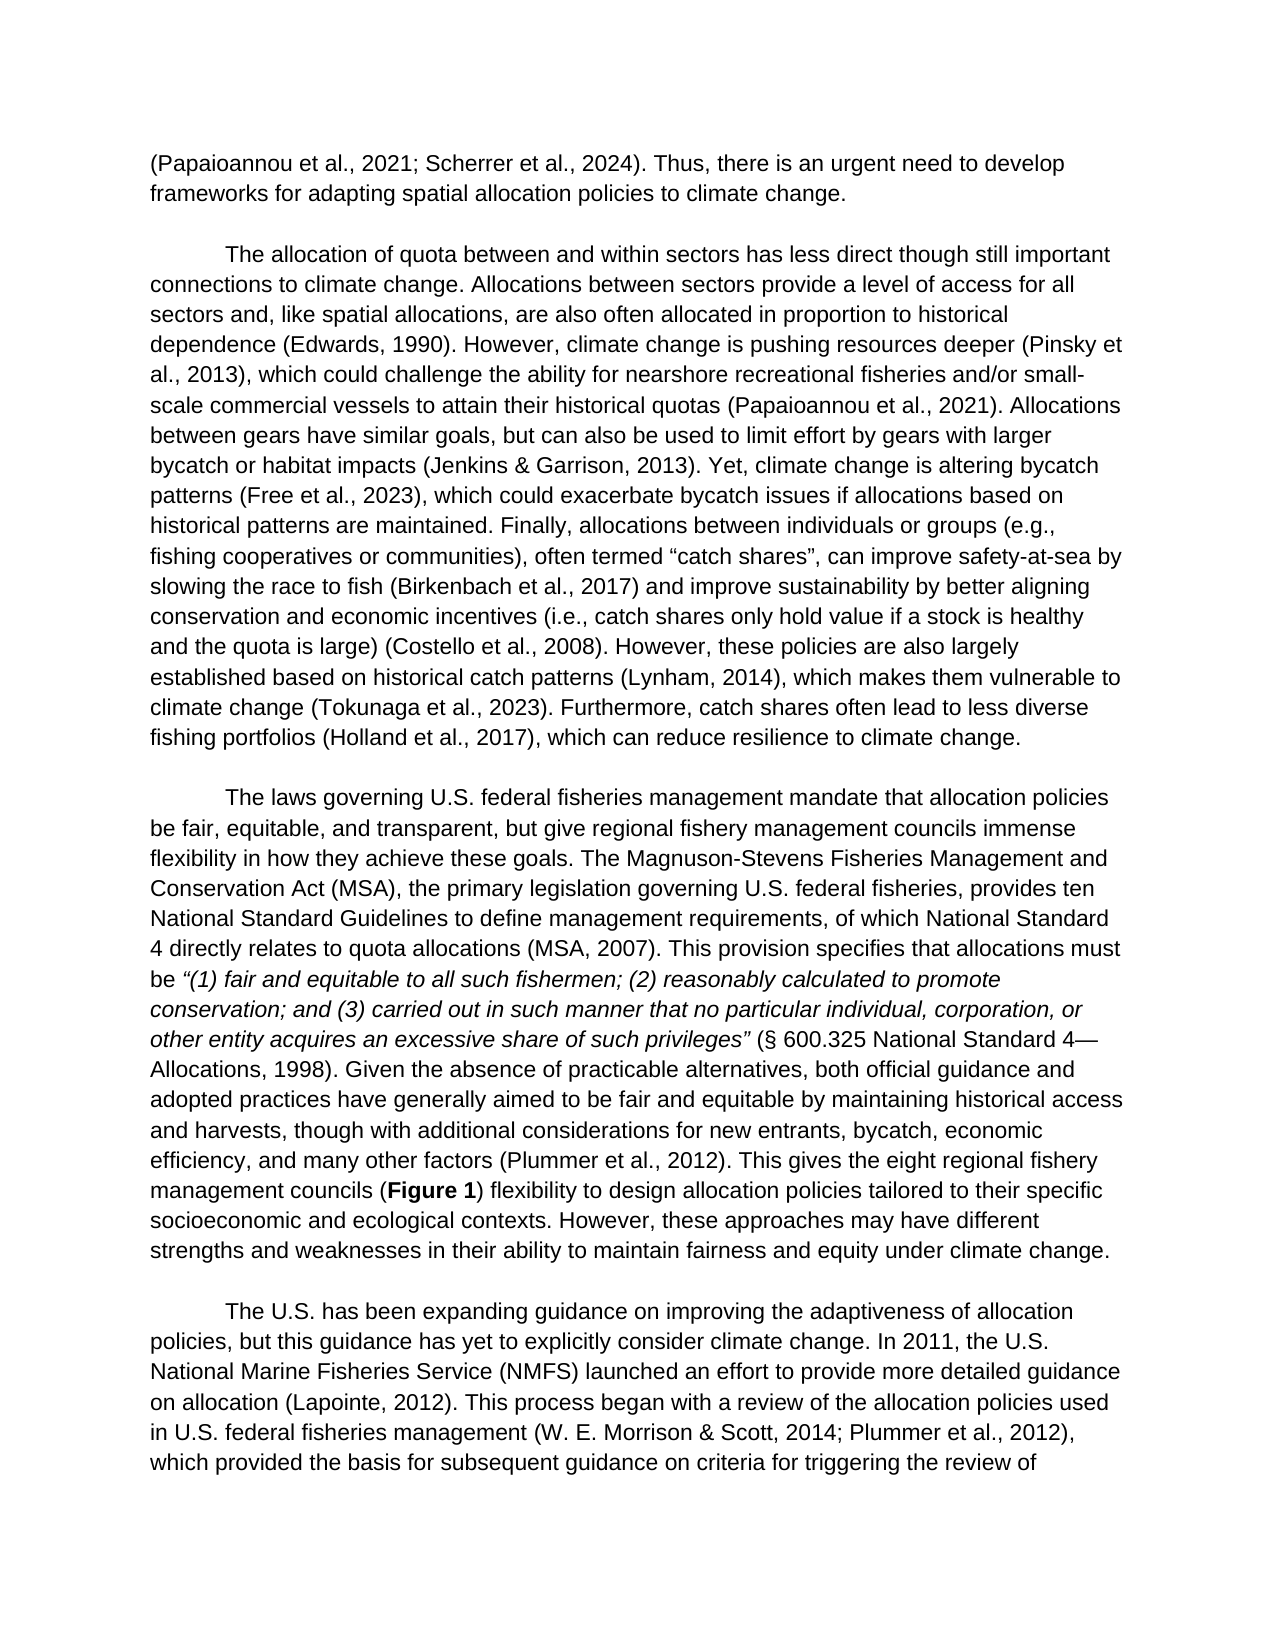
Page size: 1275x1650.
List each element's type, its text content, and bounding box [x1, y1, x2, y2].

text The allocation of quota between and within sectors has less direct though still important connections to climate change. Allocations between sectors provide a level of access for all sectors and, like spatial allocations, are also often allocated in proportion to historical dependence (Edwards, 1990). However, climate change is pushing resources deeper (Pinsky et al., 2013), which could challenge the ability for nearshore recreational fisheries and/or small-scale commercial vessels to attain their historical quotas (Papaioannou et al., 2021). Allocations between gears have similar goals, but can also be used to limit effort by gears with larger bycatch or habitat impacts (Jenkins & Garrison, 2013). Yet, climate change is altering bycatch patterns (Free et al., 2023), which could exacerbate bycatch issues if allocations based on historical patterns are maintained. Finally, allocations between individuals or groups (e.g., fishing cooperatives or communities), often termed “catch shares”, can improve safety-at-sea by slowing the race to fish (Birkenbach et al., 2017) and improve sustainability by better aligning conservation and economic incentives (i.e., catch shares only hold value if a stock is healthy and the quota is large) (Costello et al., 2008). However, these policies are also largely established based on historical catch patterns (Lynham, 2014), which makes them vulnerable to climate change (Tokunaga et al., 2023). Furthermore, catch shares often lead to less diverse fishing portfolios (Holland et al., 2017), which can reduce resilience to climate change. [150, 241, 1125, 750]
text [150, 150, 1125, 207]
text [150, 1298, 1125, 1475]
text The laws governing U.S. federal fisheries management mandate that allocation policies be fair, equitable, and transparent, but give regional fishery management councils immense flexibility in how they achieve these goals. The Magnuson-Stevens Fisheries Management and Conservation Act (MSA), the primary legislation governing U.S. federal fisheries, provides ten National Standard Guidelines to define management requirements, of which National Standard 4 directly relates to quota allocations (MSA, 2007). This provision specifies that allocations must be “(1) fair and equitable to all such fishermen; (2) reasonably calculated to promote conservation; and (3) carried out in such manner that no particular individual, corporation, or other entity acquires an excessive share of such privileges” (§ 600.325 National Standard 4—Allocations, 1998). Given the absence of practicable alternatives, both official guidance and adopted practices have generally aimed to be fair and equitable by maintaining historical access and harvests, though with additional considerations for new entrants, bycatch, economic efficiency, and many other factors (Plummer et al., 2012). This gives the eight regional fishery management councils (Figure 1) flexibility to design allocation policies tailored to their specific socioeconomic and ecological contexts. However, these approaches may have different strengths and weaknesses in their ability to maintain fairness and equity under climate change. [150, 784, 1125, 1264]
